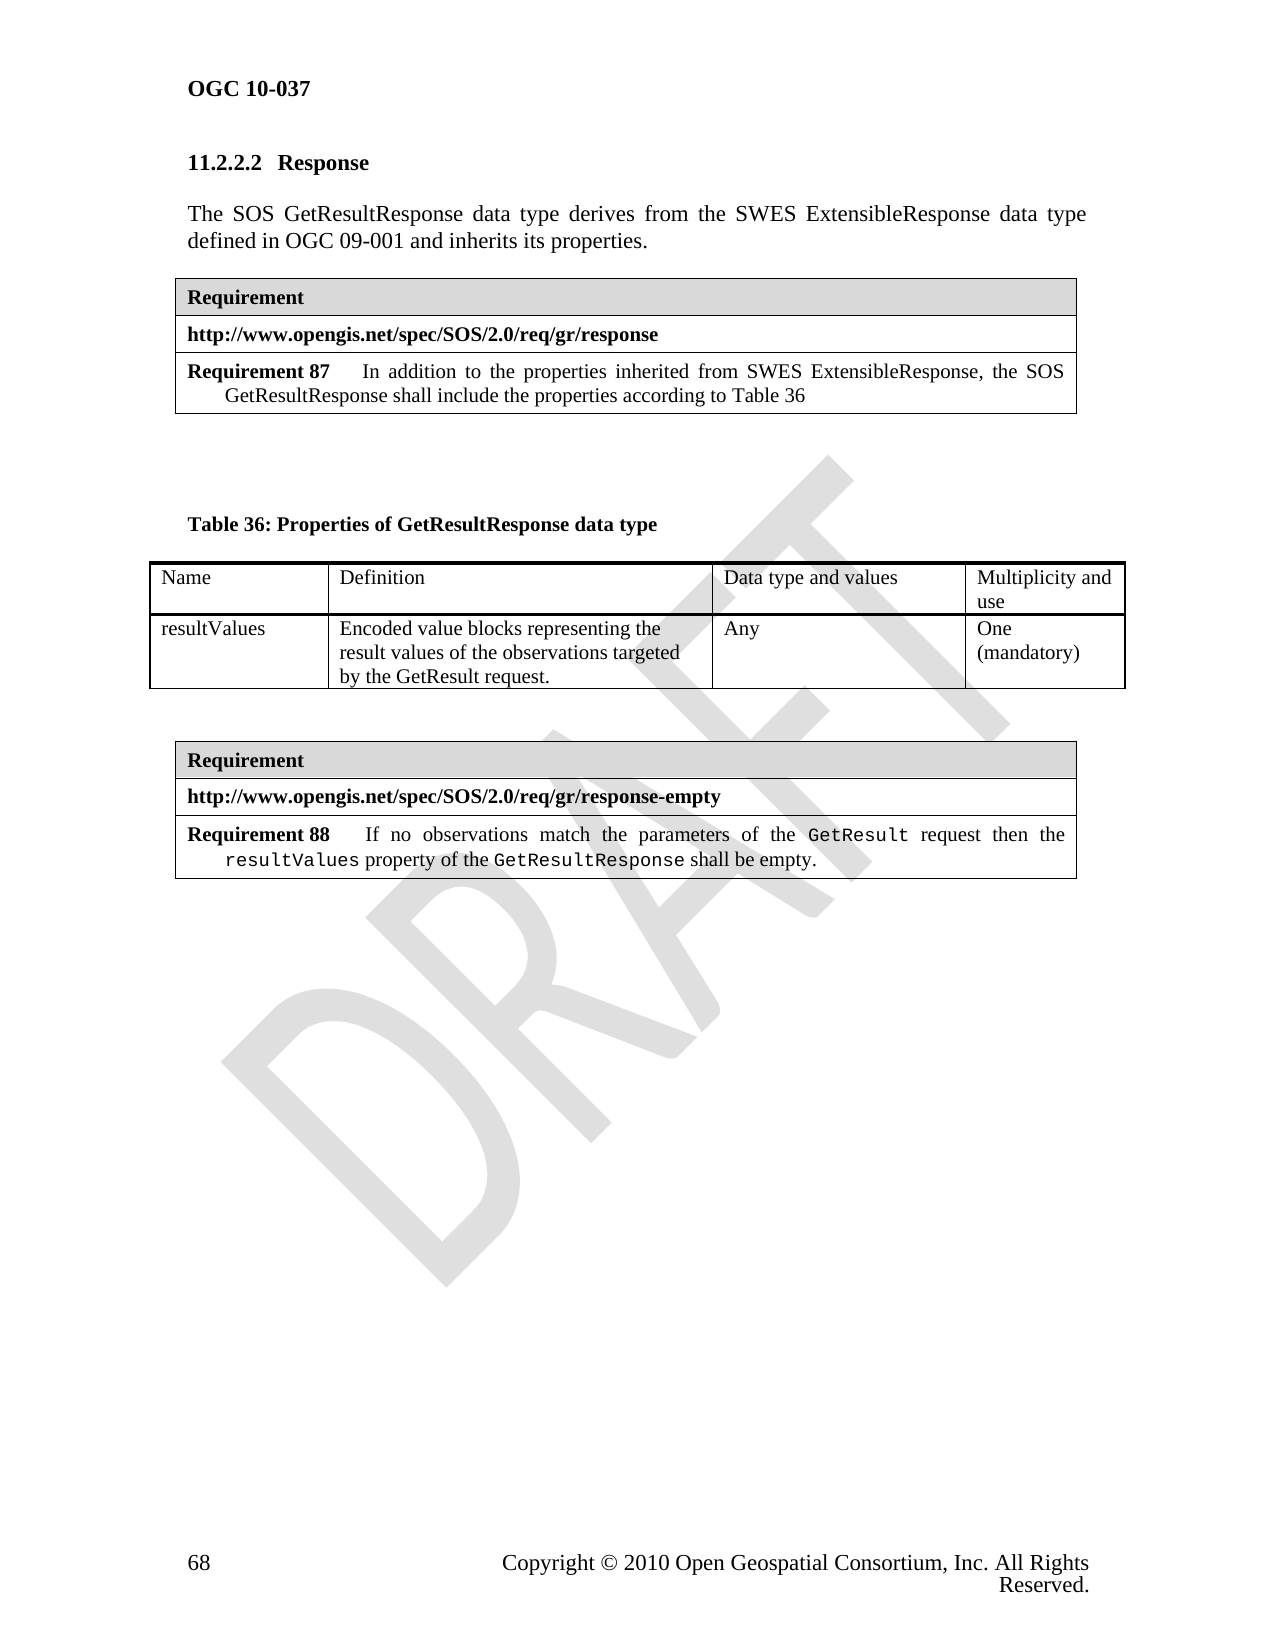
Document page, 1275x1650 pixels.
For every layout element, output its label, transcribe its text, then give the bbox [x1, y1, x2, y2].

table_cell http://www.opengis.net/spec/SOS/2.0/req/gr/response-empty [176, 779, 1076, 814]
table_cell One (mandatory) [966, 616, 1124, 688]
table_cell Any [713, 616, 965, 688]
table_header Data type and values [713, 565, 965, 613]
subtitle Response [187, 151, 1087, 175]
table_header Multiplicity and use [966, 565, 1124, 613]
table_header Requirement [176, 742, 1076, 777]
table_header Name [151, 565, 328, 613]
text The SOS GetResultResponse data type derives from the SWES ExtensibleResponse data type defined in OGC 09-001 and inherits its properties. [187, 200, 1087, 253]
table_cell Encoded value blocks representing the result values of the observations targeted by the GetResult request. [329, 616, 712, 688]
table_header Definition [329, 565, 712, 613]
table_cell If no observations match the parameters of the GetResult request then the resultValues property of the GetResultResponse shall be empty. [176, 816, 1076, 878]
table_header Requirement [176, 279, 1076, 315]
table_cell resultValues [151, 616, 328, 688]
table_cell http://www.opengis.net/spec/SOS/2.0/req/gr/response [176, 316, 1076, 352]
